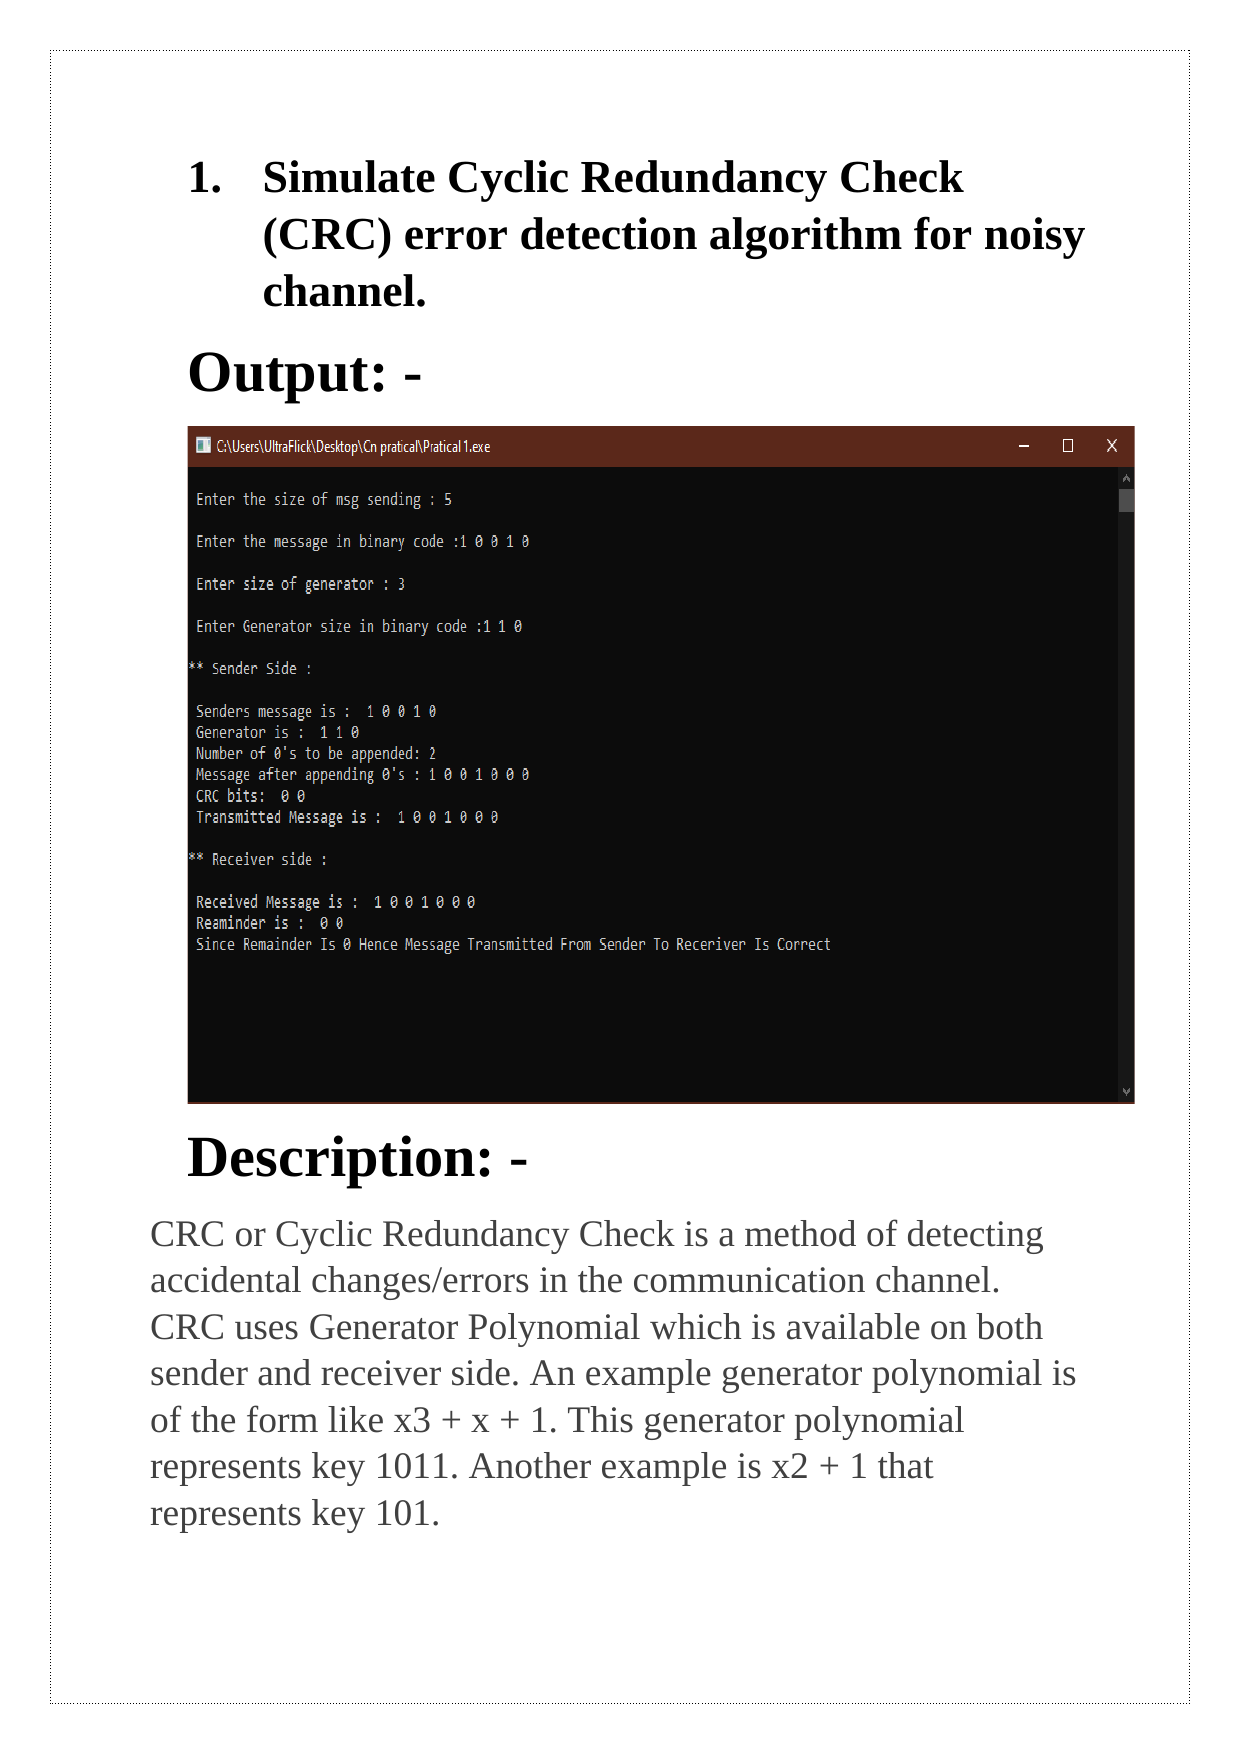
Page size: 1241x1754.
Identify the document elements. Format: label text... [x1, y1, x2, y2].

text Output: - [187, 337, 1090, 404]
text Description: - [187, 1122, 1090, 1189]
picture [187, 426, 1135, 1104]
list Simulate Cyclic Redundancy Check (CRC) error detection algorithm for noisy channel. [187, 150, 1090, 316]
text CRC or Cyclic Redundancy Check is a method of detecting accidental changes/errors in the communication channel. CRC uses Generator Polynomial which is available on both sender and receiver side. An example generator polynomial is of the form like x3 + x + 1. This generator polynomial represents key 1011. Another example is x2 + 1 that represents key 101. [150, 1211, 1090, 1533]
